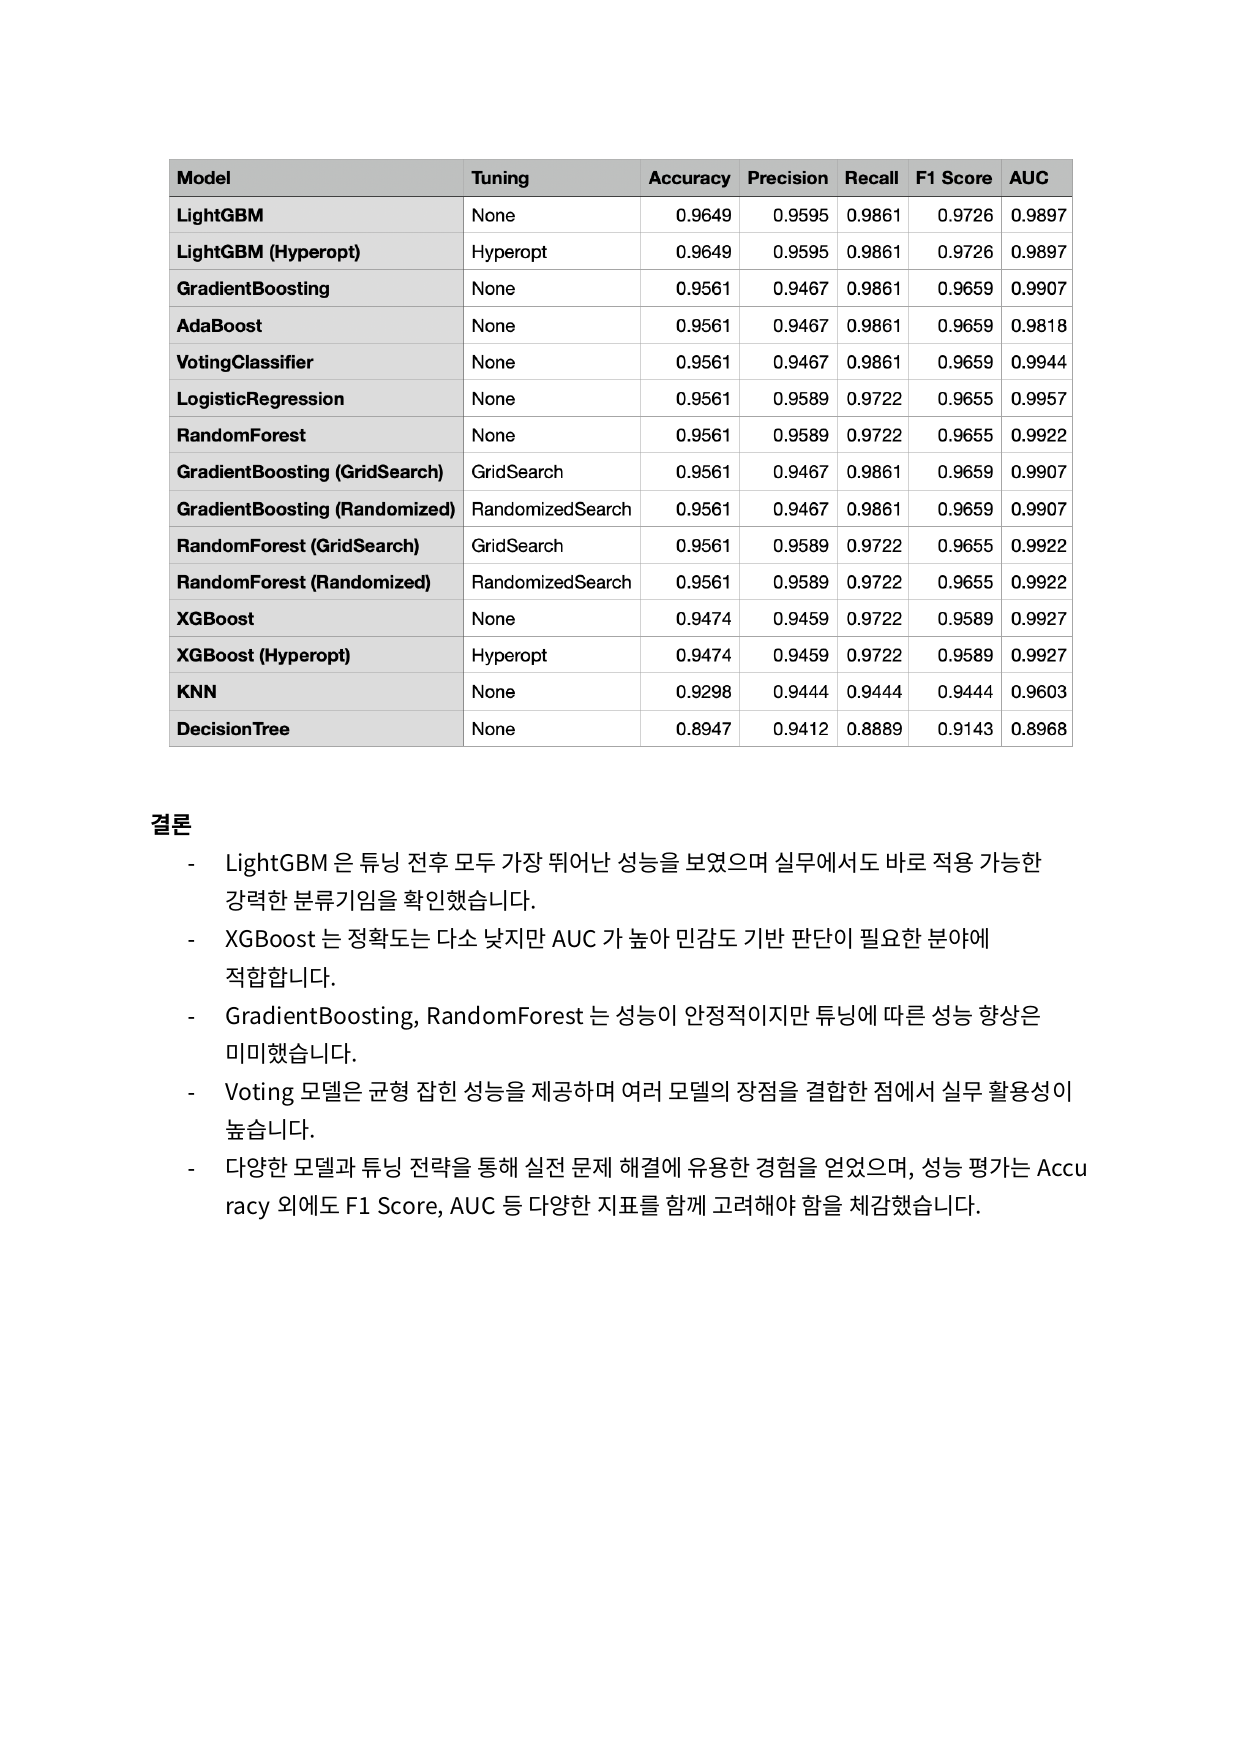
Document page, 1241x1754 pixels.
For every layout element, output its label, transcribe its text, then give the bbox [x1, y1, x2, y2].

text 결론 [150, 807, 1090, 840]
list GradientBoosting, RandomForest는 성능이 안정적이지만 튜닝에 따른 성능 향상은 미미했습니다. [187, 998, 1090, 1069]
list LightGBM은 튜닝 전후 모두 가장 뛰어난 성능을 보였으며 실무에서도 바로 적용 가능한 강력한 분류기임을 확인했습니다. [187, 845, 1090, 916]
list 다양한 모델과 튜닝 전략을 통해 실전 문제 해결에 유용한 경험을 얻었으며, 성능 평가는 Accuracy 외에도 F1 Score, AUC 등 다양한 지표를 함께 고려해야 함을 체감했습니다. [187, 1150, 1090, 1221]
picture [150, 150, 1091, 773]
list Voting 모델은 균형 잡힌 성능을 제공하며 여러 모델의 장점을 결합한 점에서 실무 활용성이 높습니다. [187, 1074, 1090, 1145]
list XGBoost는 정확도는 다소 낮지만 AUC가 높아 민감도 기반 판단이 필요한 분야에 적합합니다. [187, 921, 1090, 993]
